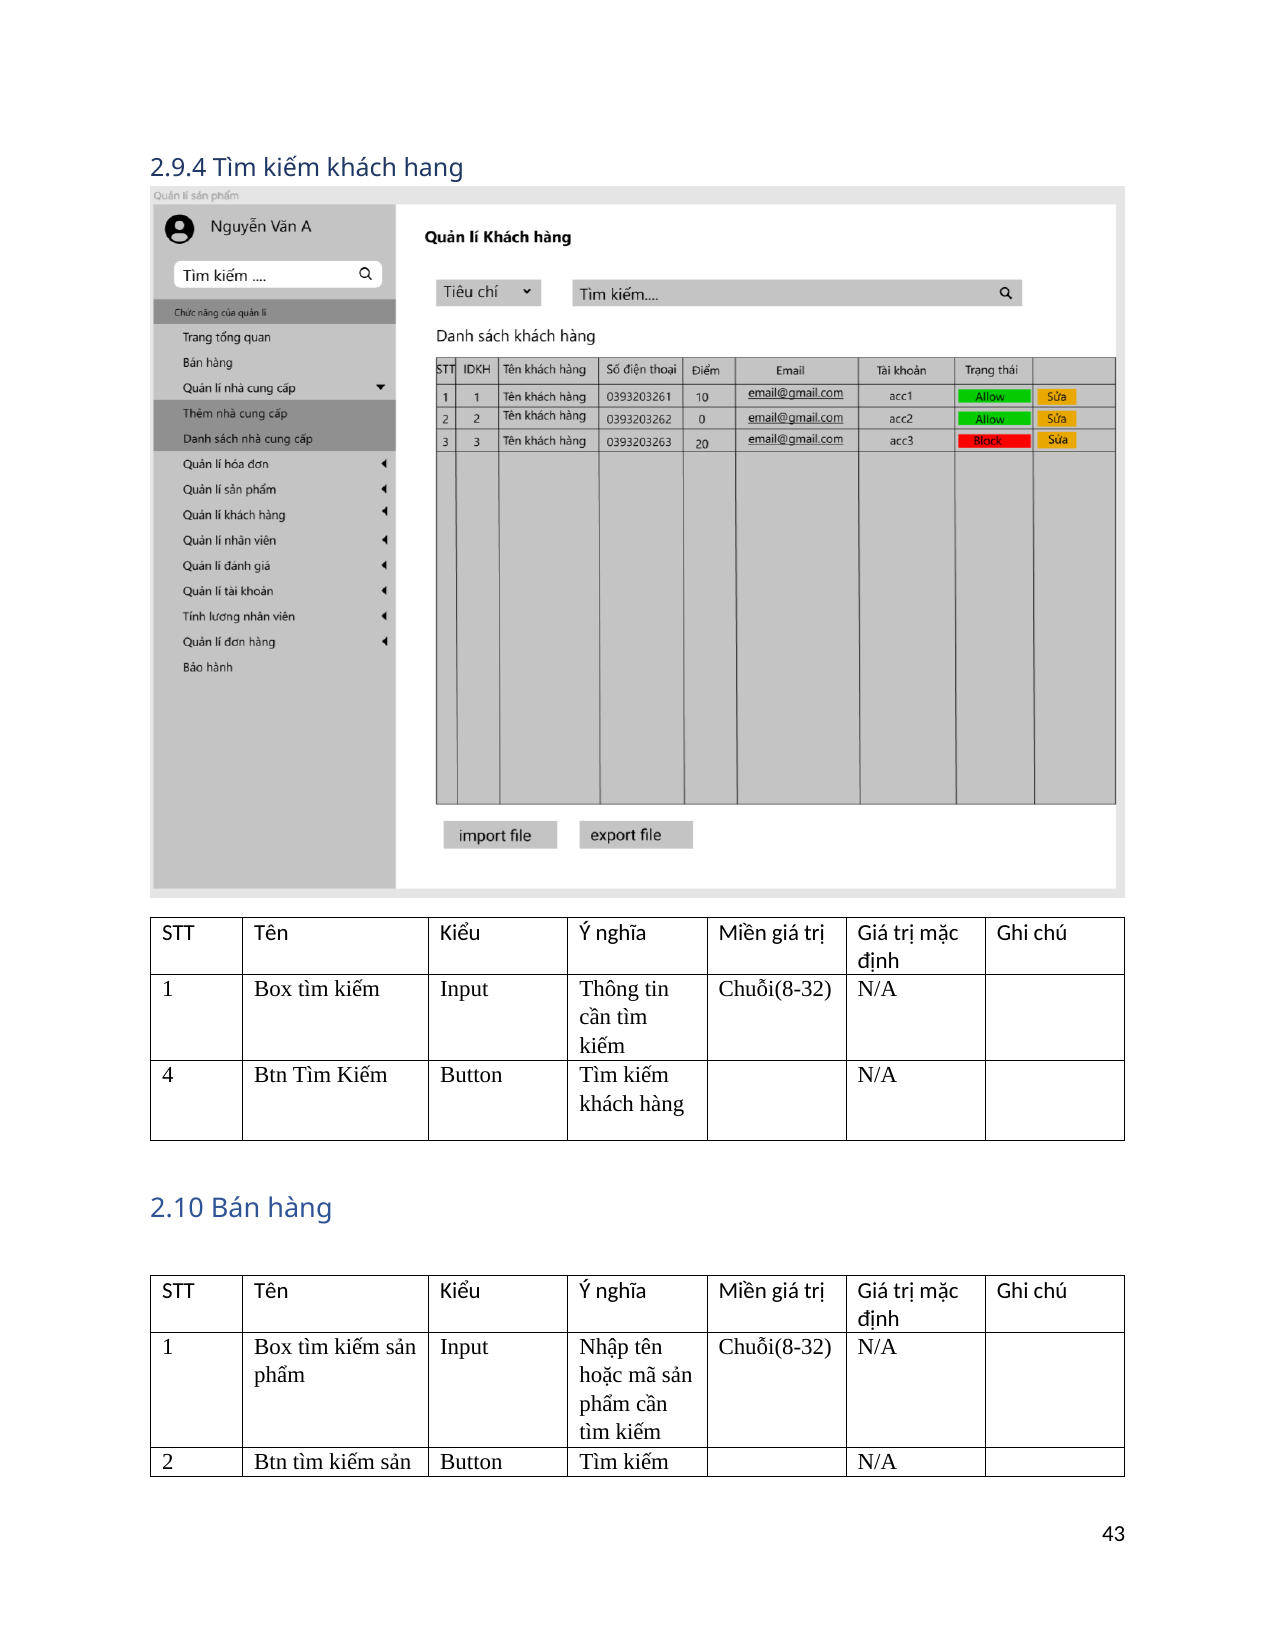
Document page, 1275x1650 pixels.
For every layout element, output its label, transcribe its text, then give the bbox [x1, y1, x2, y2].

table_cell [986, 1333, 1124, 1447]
subtitle 2.10 Bán hàng [150, 1188, 1125, 1225]
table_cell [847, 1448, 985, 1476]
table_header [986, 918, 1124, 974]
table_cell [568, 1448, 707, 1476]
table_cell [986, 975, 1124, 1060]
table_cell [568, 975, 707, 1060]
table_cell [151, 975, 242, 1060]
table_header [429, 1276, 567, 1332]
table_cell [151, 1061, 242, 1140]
subtitle 2.9.4 Tìm kiếm khách hang [150, 150, 1125, 184]
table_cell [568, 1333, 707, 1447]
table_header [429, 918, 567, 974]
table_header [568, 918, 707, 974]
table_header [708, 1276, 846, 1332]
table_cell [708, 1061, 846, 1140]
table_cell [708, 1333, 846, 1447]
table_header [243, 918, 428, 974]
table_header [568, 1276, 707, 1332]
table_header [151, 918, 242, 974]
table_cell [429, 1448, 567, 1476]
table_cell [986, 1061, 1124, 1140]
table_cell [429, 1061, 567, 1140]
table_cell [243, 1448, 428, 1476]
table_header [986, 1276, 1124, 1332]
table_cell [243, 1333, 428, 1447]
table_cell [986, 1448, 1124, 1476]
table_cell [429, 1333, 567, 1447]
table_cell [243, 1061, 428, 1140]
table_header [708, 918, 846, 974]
picture [150, 186, 1125, 898]
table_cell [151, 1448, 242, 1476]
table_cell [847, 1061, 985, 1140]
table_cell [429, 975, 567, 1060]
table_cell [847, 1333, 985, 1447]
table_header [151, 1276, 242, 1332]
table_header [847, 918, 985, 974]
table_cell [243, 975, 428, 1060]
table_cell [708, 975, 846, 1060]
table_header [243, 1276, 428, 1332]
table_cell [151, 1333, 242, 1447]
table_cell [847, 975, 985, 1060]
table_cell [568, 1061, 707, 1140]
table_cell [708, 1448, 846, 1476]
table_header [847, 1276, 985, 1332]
